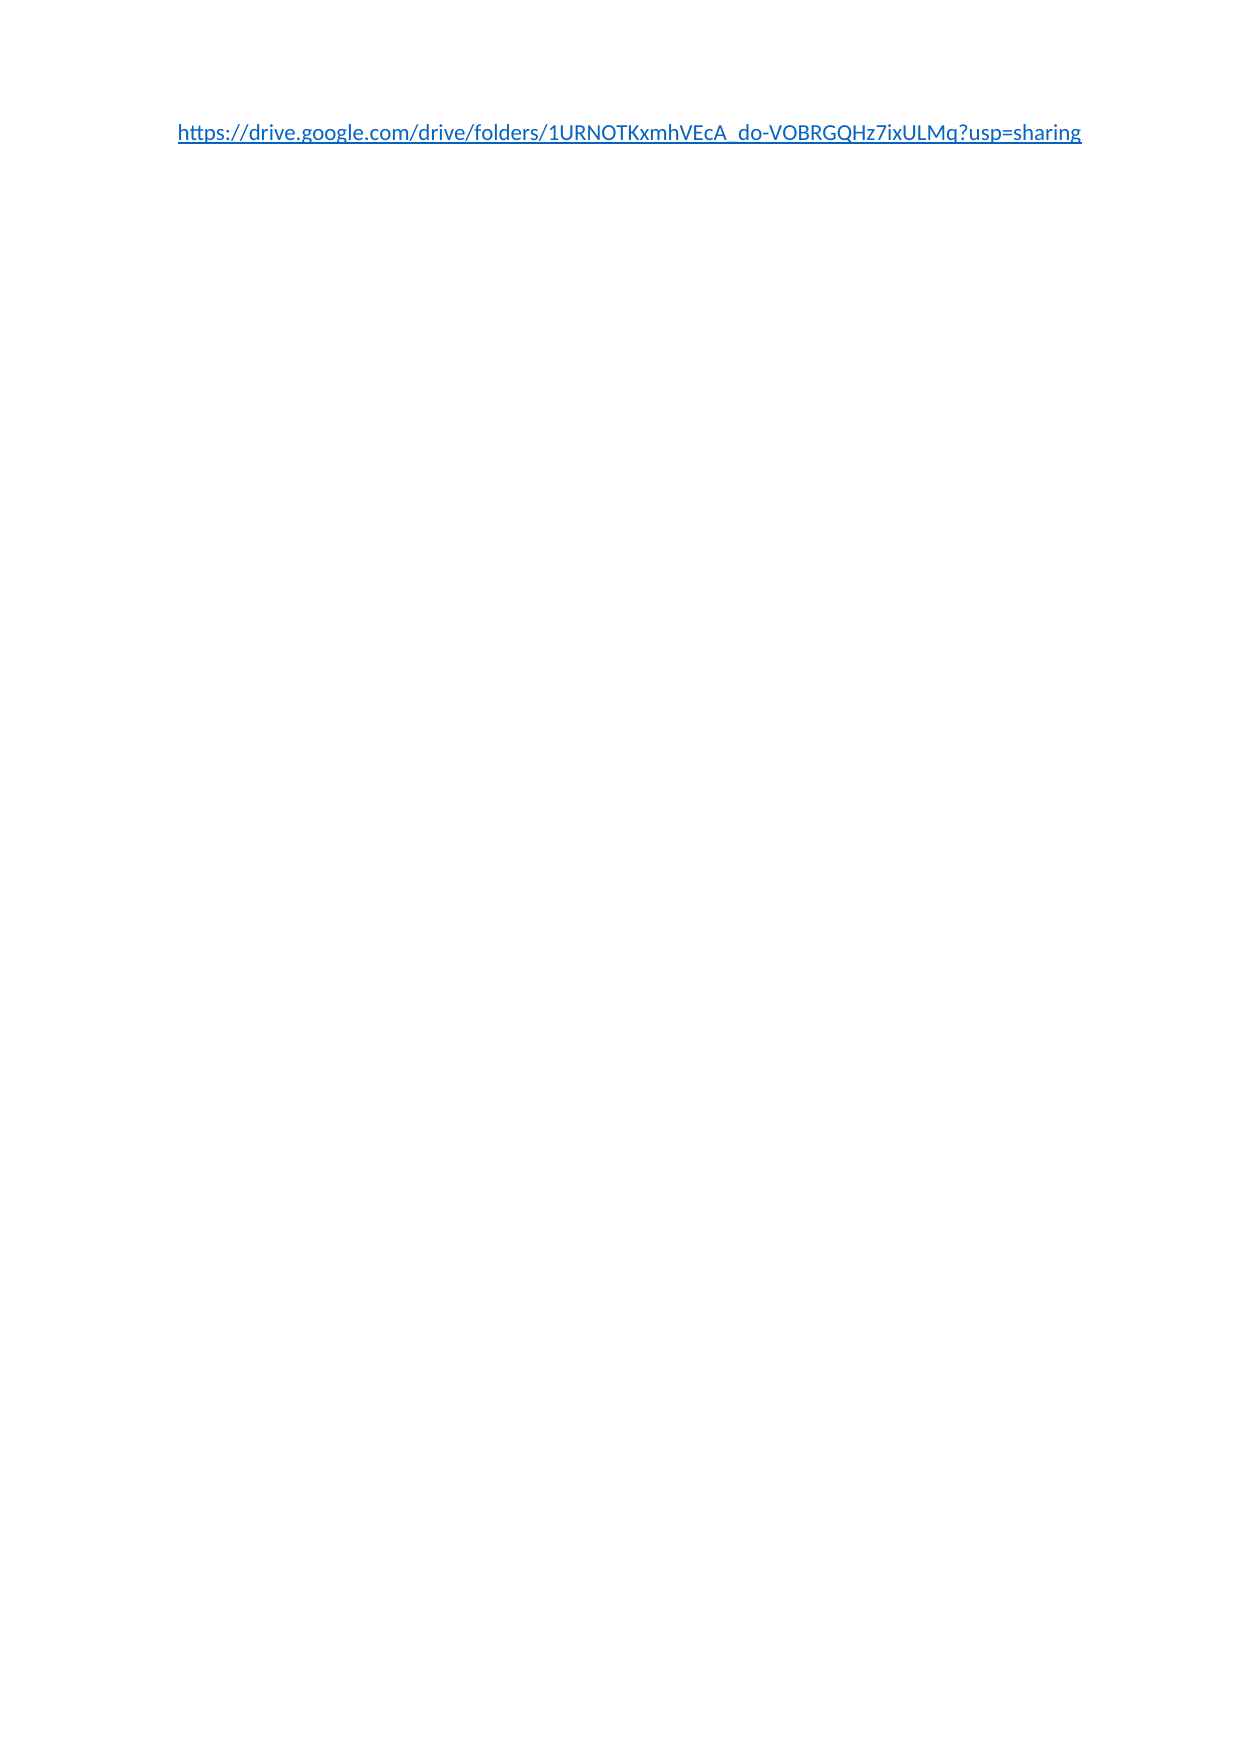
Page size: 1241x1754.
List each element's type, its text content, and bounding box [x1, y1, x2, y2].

text https://drive.google.com/drive/folders/1URNOTKxmhVEcA_do-VOBRGQHz7ixULMq?usp=sharing [177, 118, 1152, 146]
